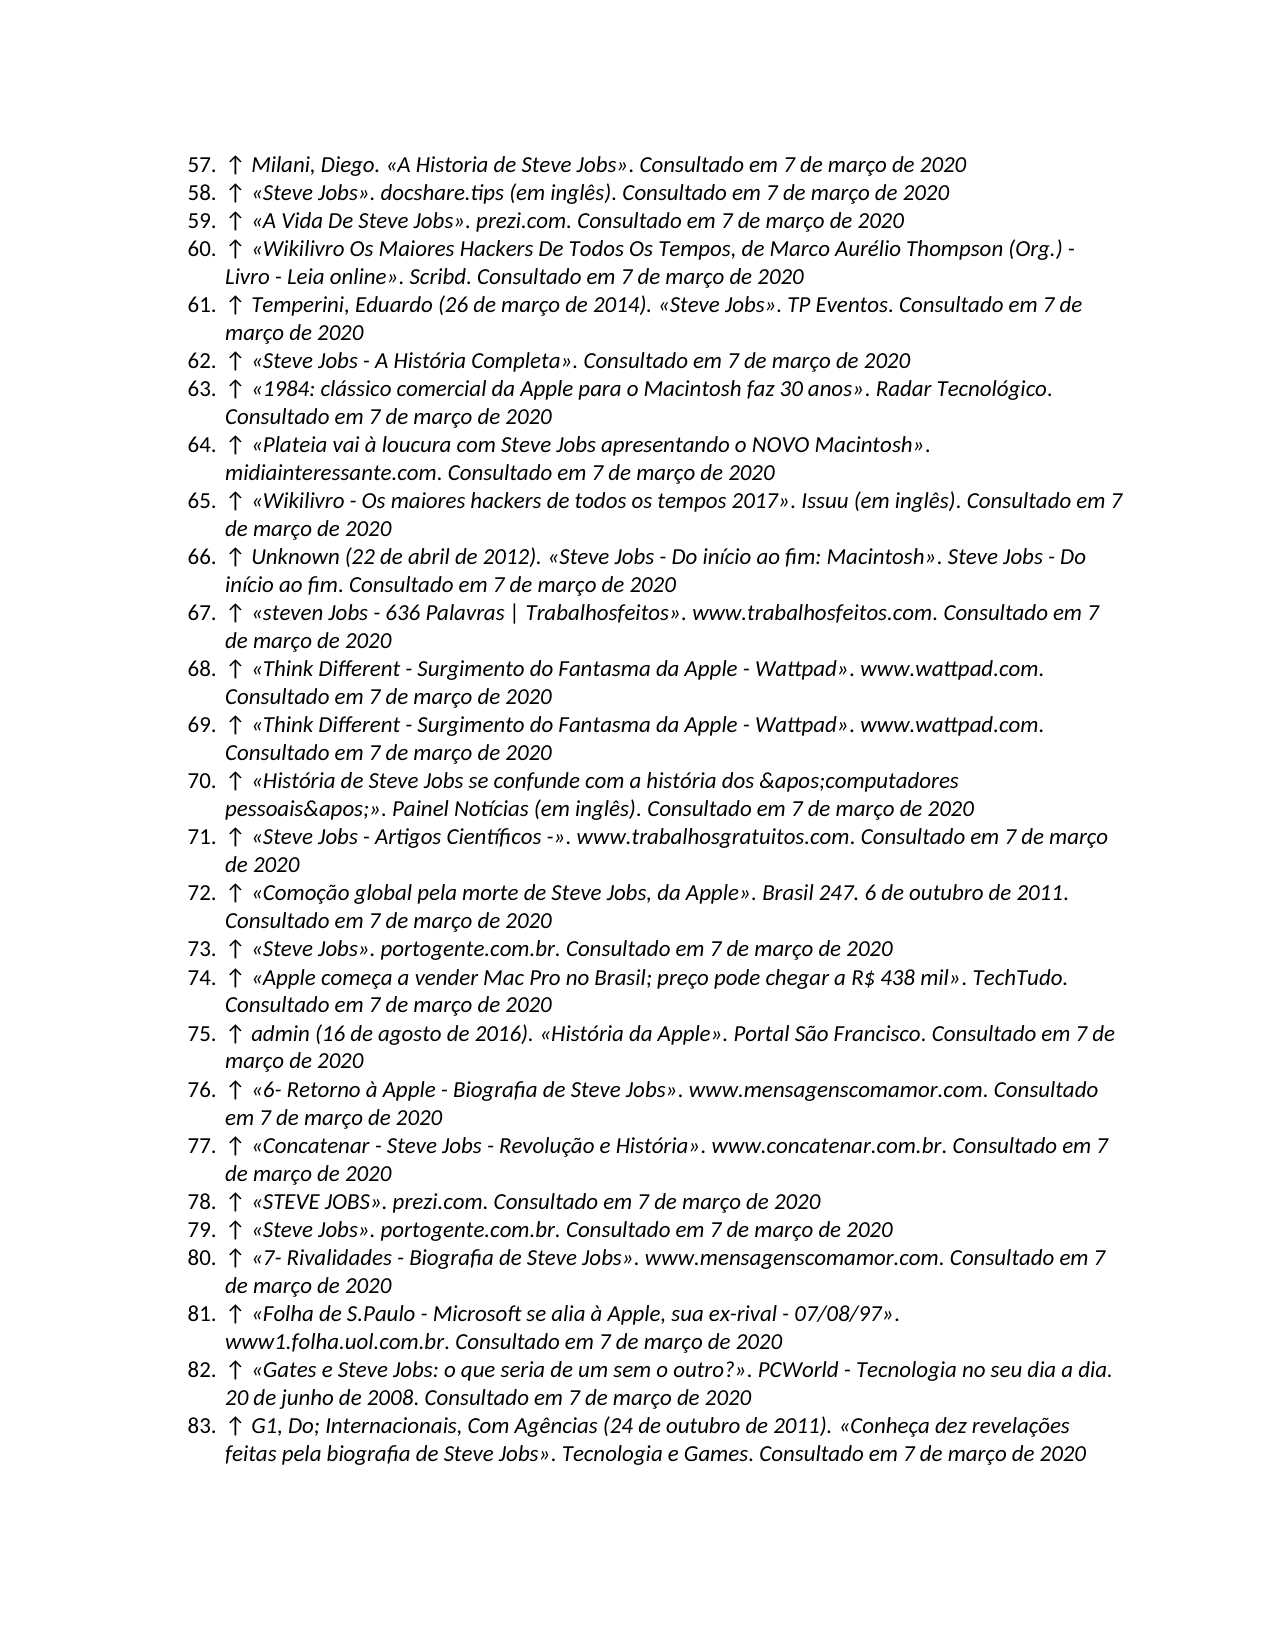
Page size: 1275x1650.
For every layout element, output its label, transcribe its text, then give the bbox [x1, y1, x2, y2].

list ↑ «A Vida De Steve Jobs». prezi.com. Consultado em 7 de março de 2020 [187, 206, 1125, 234]
list ↑ «Think Different - Surgimento do Fantasma da Apple - Wattpad». www.wattpad.com. Consultado em 7 de março de 2020 [187, 654, 1125, 710]
list ↑ «STEVE JOBS». prezi.com. Consultado em 7 de março de 2020 [187, 1187, 1125, 1215]
list ↑ «Steve Jobs - Artigos Científicos -». www.trabalhosgratuitos.com. Consultado em 7 de março de 2020 [187, 822, 1125, 878]
list ↑ «Gates e Steve Jobs: o que seria de um sem o outro?». PCWorld - Tecnologia no seu dia a dia. 20 de junho de 2008. Consultado em 7 de março de 2020 [187, 1355, 1125, 1411]
list ↑ G1, Do; Internacionais, Com Agências (24 de outubro de 2011). «Conheça dez revelações feitas pela biografia de Steve Jobs». Tecnologia e Games. Consultado em 7 de março de 2020 [187, 1411, 1125, 1467]
list ↑ «Folha de S.Paulo - Microsoft se alia à Apple, sua ex-rival - 07/08/97». www1.folha.uol.com.br. Consultado em 7 de março de 2020 [187, 1299, 1125, 1355]
list ↑ «Wikilivro - Os maiores hackers de todos os tempos 2017». Issuu (em inglês). Consultado em 7 de março de 2020 [187, 486, 1125, 542]
list ↑ «1984: clássico comercial da Apple para o Macintosh faz 30 anos». Radar Tecnológico. Consultado em 7 de março de 2020 [187, 374, 1125, 430]
list ↑ Unknown (22 de abril de 2012). «Steve Jobs - Do início ao fim: Macintosh». Steve Jobs - Do início ao fim. Consultado em 7 de março de 2020 [187, 542, 1125, 598]
list ↑ «Wikilivro Os Maiores Hackers De Todos Os Tempos, de Marco Aurélio Thompson (Org.) - Livro - Leia online». Scribd. Consultado em 7 de março de 2020 [187, 234, 1125, 290]
list ↑ «Apple começa a vender Mac Pro no Brasil; preço pode chegar a R$ 438 mil». TechTudo. Consultado em 7 de março de 2020 [187, 963, 1125, 1019]
list ↑ «Concatenar - Steve Jobs - Revolução e História». www.concatenar.com.br. Consultado em 7 de março de 2020 [187, 1131, 1125, 1187]
list ↑ «7- Rivalidades - Biografia de Steve Jobs». www.mensagenscomamor.com. Consultado em 7 de março de 2020 [187, 1243, 1125, 1299]
list ↑ Milani, Diego. «A Historia de Steve Jobs». Consultado em 7 de março de 2020 [187, 150, 1125, 178]
list ↑ «Steve Jobs - A História Completa». Consultado em 7 de março de 2020 [187, 346, 1125, 374]
list ↑ «História de Steve Jobs se confunde com a história dos &apos;computadores pessoais&apos;». Painel Notícias (em inglês). Consultado em 7 de março de 2020 [187, 766, 1125, 822]
list ↑ «Think Different - Surgimento do Fantasma da Apple - Wattpad». www.wattpad.com. Consultado em 7 de março de 2020 [187, 710, 1125, 766]
list ↑ «Plateia vai à loucura com Steve Jobs apresentando o NOVO Macintosh». midiainteressante.com. Consultado em 7 de março de 2020 [187, 430, 1125, 486]
list ↑ «Steve Jobs». portogente.com.br. Consultado em 7 de março de 2020 [187, 934, 1125, 963]
list ↑ «steven Jobs - 636 Palavras | Trabalhosfeitos». www.trabalhosfeitos.com. Consultado em 7 de março de 2020 [187, 598, 1125, 654]
list ↑ «6- Retorno à Apple - Biografia de Steve Jobs». www.mensagenscomamor.com. Consultado em 7 de março de 2020 [187, 1075, 1125, 1131]
list ↑ «Comoção global pela morte de Steve Jobs, da Apple». Brasil 247. 6 de outubro de 2011. Consultado em 7 de março de 2020 [187, 878, 1125, 934]
list ↑ «Steve Jobs». docshare.tips (em inglês). Consultado em 7 de março de 2020 [187, 178, 1125, 206]
list ↑ Temperini, Eduardo (26 de março de 2014). «Steve Jobs». TP Eventos. Consultado em 7 de março de 2020 [187, 290, 1125, 346]
list ↑ «Steve Jobs». portogente.com.br. Consultado em 7 de março de 2020 [187, 1215, 1125, 1243]
list ↑ admin (16 de agosto de 2016). «História da Apple». Portal São Francisco. Consultado em 7 de março de 2020 [187, 1019, 1125, 1075]
